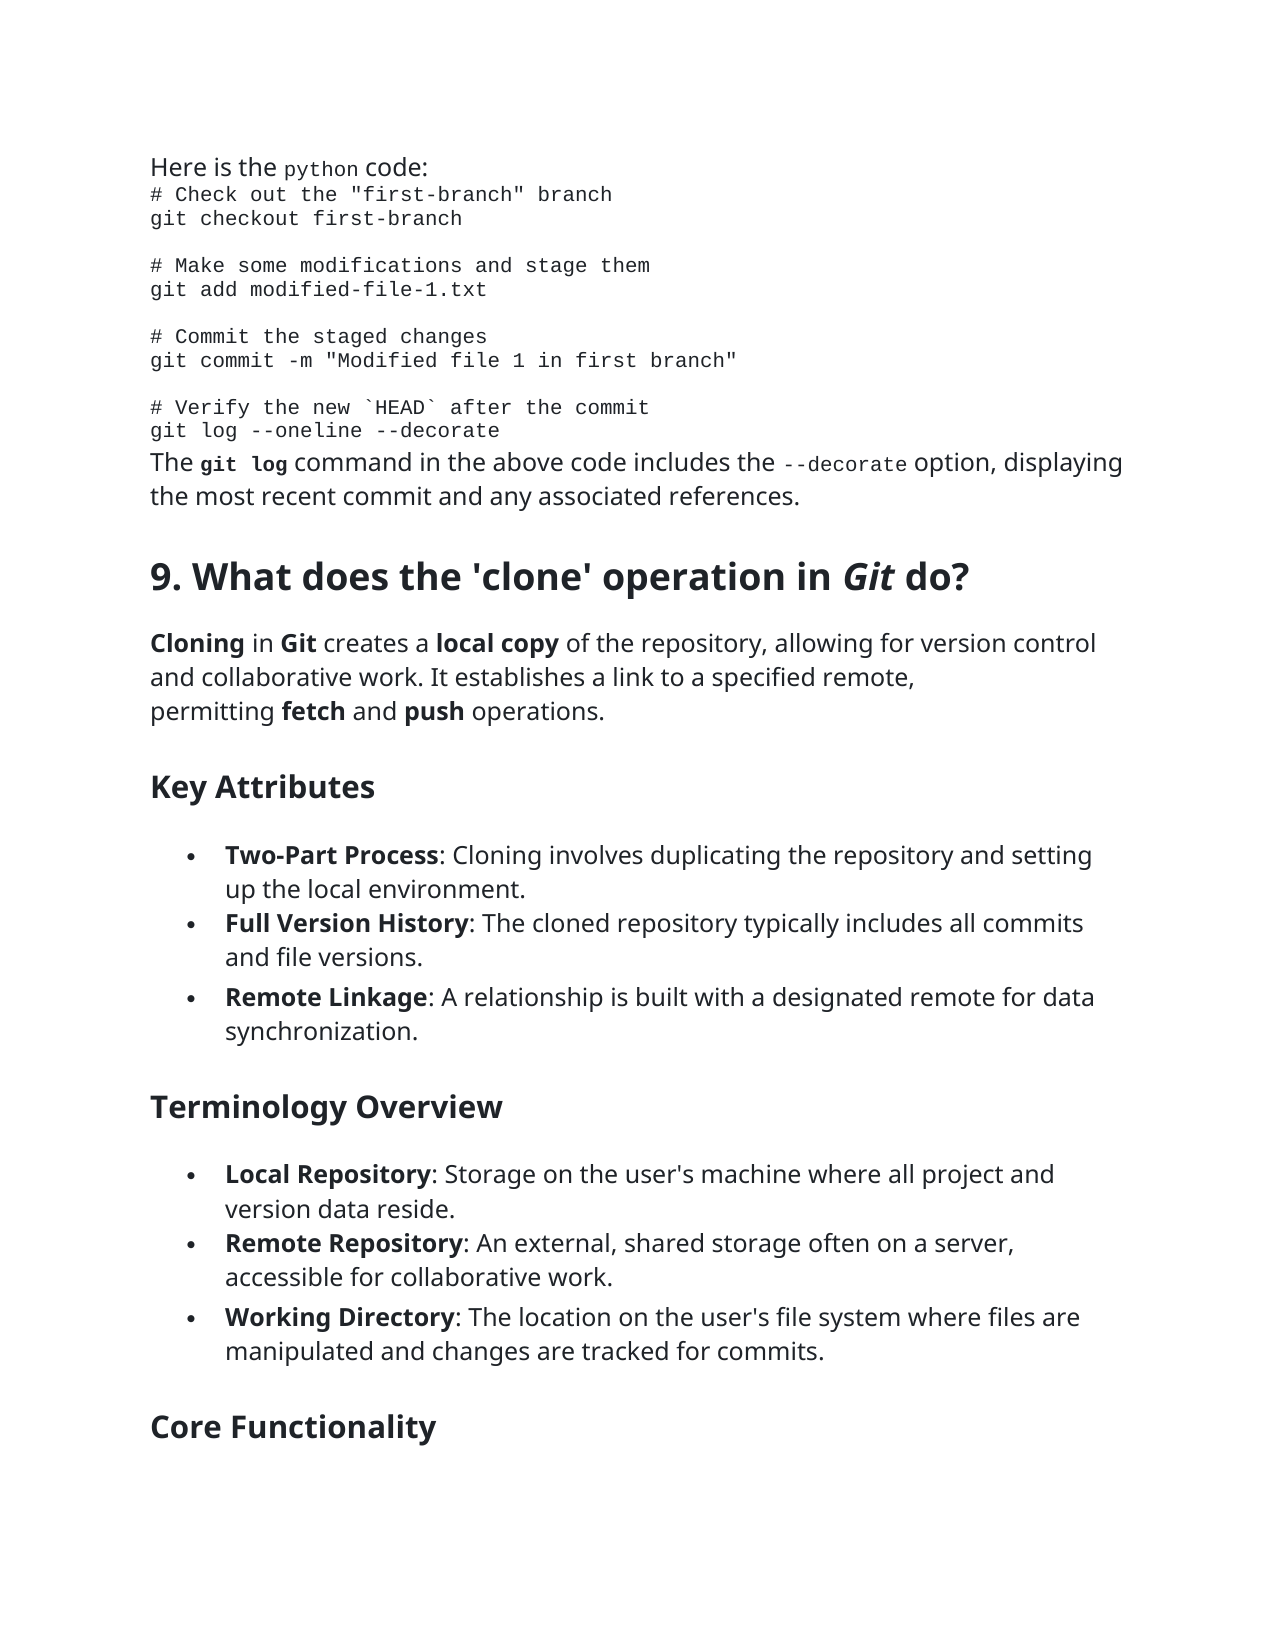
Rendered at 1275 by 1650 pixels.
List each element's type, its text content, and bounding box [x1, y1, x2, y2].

text # Verify the new `HEAD` after the commit [150, 397, 1125, 421]
text The git log command in the above code includes the --decorate option, displaying the most recent commit and any associated references. [150, 444, 1125, 512]
text Core Functionality [150, 1405, 1125, 1448]
list Two-Part Process: Cloning involves duplicating the repository and setting up the local environment. [187, 837, 1125, 905]
text # Make some modifications and stage them [150, 255, 1125, 279]
text git checkout first-branch [150, 208, 1125, 231]
text git log --oneline --decorate [150, 421, 1125, 444]
list Full Version History: The cloned repository typically includes all commits and file versions. [187, 905, 1125, 973]
text Cloning in Git creates a local copy of the repository, allowing for version control and collaborative work. It establishes a link to a specified remote, permitting fetch and push operations. [150, 626, 1125, 728]
list Local Repository: Storage on the user's machine where all project and version data reside. [187, 1157, 1125, 1225]
list Working Directory: The location on the user's file system where files are manipulated and changes are tracked for commits. [187, 1300, 1125, 1368]
text Key Attributes [150, 766, 1125, 808]
text git add modified-file-1.txt [150, 279, 1125, 302]
text 9. What does the 'clone' operation in Git do? [150, 550, 1125, 601]
list Remote Repository: An external, shared storage often on a server, accessible for collaborative work. [187, 1225, 1125, 1293]
text # Commit the staged changes [150, 326, 1125, 349]
text Here is the python code: [150, 150, 1125, 184]
text Terminology Overview [150, 1085, 1125, 1128]
text # Check out the "first-branch" branch [150, 184, 1125, 208]
text git commit -m "Modified file 1 in first branch" [150, 349, 1125, 373]
list Remote Linkage: A relationship is built with a designated remote for data synchronization. [187, 980, 1125, 1048]
